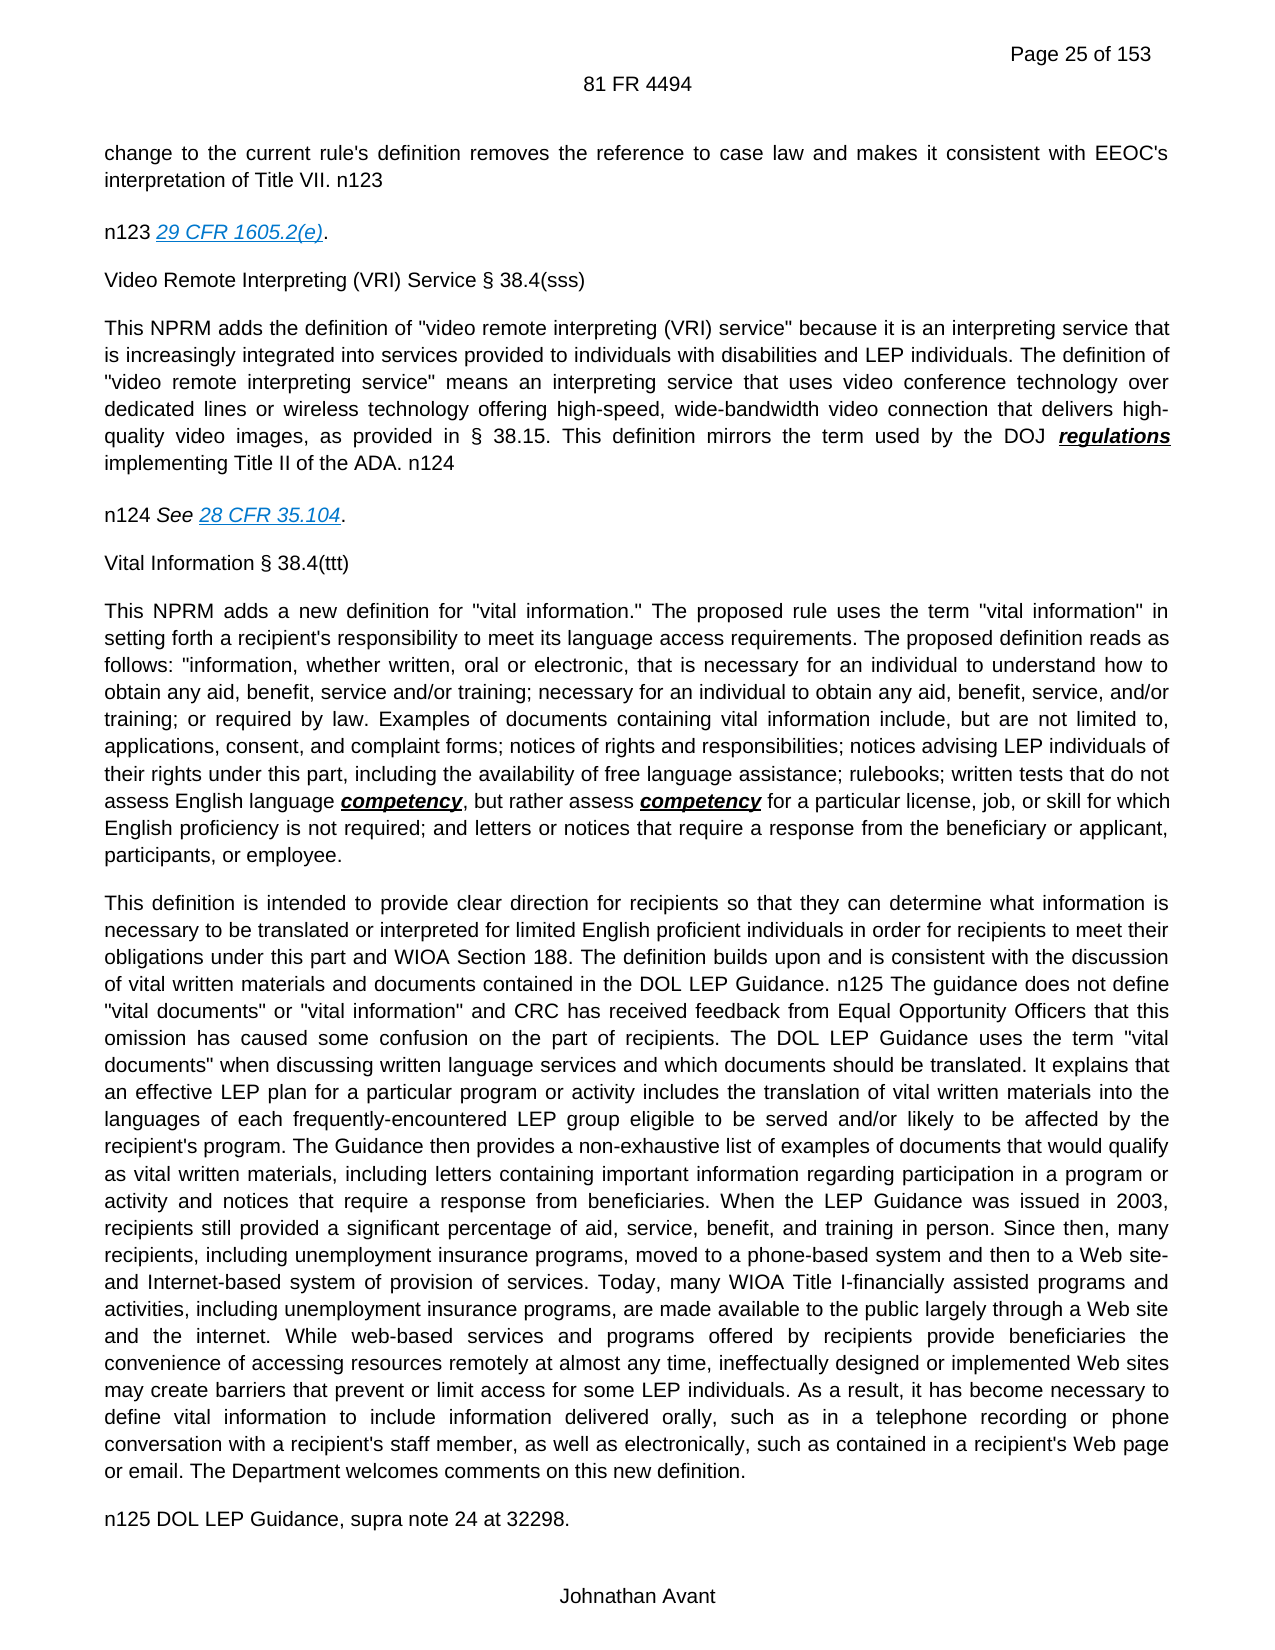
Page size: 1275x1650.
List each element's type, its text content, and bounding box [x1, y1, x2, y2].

text n124 See 28 CFR 35.104. [104, 500, 1171, 527]
text n123 29 CFR 1605.2(e). [104, 217, 1171, 244]
text This definition is intended to provide clear direction for recipients so that they can determine what information is necessary to be translated or interpreted for limited English proficient individuals in order for recipients to meet their obligations under this part and WIOA Section 188. The definition builds upon and is consistent with the discussion of vital written materials and documents contained in the DOL LEP Guidance. n125 The guidance does not define "vital documents" or "vital information" and CRC has received feedback from Equal Opportunity Officers that this omission has caused some confusion on the part of recipients. The DOL LEP Guidance uses the term "vital documents" when discussing written language services and which documents should be translated. It explains that an effective LEP plan for a particular program or activity includes the translation of vital written materials into the languages of each frequently-encountered LEP group eligible to be served and/or likely to be affected by the recipient's program. The Guidance then provides a non-exhaustive list of examples of documents that would qualify as vital written materials, including letters containing important information regarding participation in a program or activity and notices that require a response from beneficiaries. When the LEP Guidance was issued in 2003, recipients still provided a significant percentage of aid, service, benefit, and training in person. Since then, many recipients, including unemployment insurance programs, moved to a phone-based system and then to a Web site- and Internet-based system of provision of services. Today, many WIOA Title I-financially assisted programs and activities, including unemployment insurance programs, are made available to the public largely through a Web site and the internet. While web-based services and programs offered by recipients provide beneficiaries the convenience of accessing resources remotely at almost any time, ineffectually designed or implemented Web sites may create barriers that prevent or limit access for some LEP individuals. As a result, it has become necessary to define vital information to include information delivered orally, such as in a telephone recording or phone conversation with a recipient's staff member, as well as electronically, such as contained in a recipient's Web page or email. The Department welcomes comments on this new definition. [104, 887, 1171, 1483]
text Vital Information § 38.4(ttt) [104, 548, 1171, 575]
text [104, 137, 1171, 192]
text This NPRM adds the definition of "video remote interpreting (VRI) service" because it is an interpreting service that is increasingly integrated into services provided to individuals with disabilities and LEP individuals. The definition of "video remote interpreting service" means an interpreting service that uses video conference technology over dedicated lines or wireless technology offering high-speed, wide-bandwidth video connection that delivers high-quality video images, as provided in § 38.15. This definition mirrors the term used by the DOJ regulations implementing Title II of the ADA. n124 [104, 312, 1171, 475]
text Video Remote Interpreting (VRI) Service § 38.4(sss) [104, 264, 1171, 292]
text n125 DOL LEP Guidance, supra note 24 at 32298. [104, 1504, 1171, 1531]
text This NPRM adds a new definition for "vital information." The proposed rule uses the term "vital information" in setting forth a recipient's responsibility to meet its language access requirements. The proposed definition reads as follows: "information, whether written, oral or electronic, that is necessary for an individual to understand how to obtain any aid, benefit, service and/or training; necessary for an individual to obtain any aid, benefit, service, and/or training; or required by law. Examples of documents containing vital information include, but are not limited to, applications, consent, and complaint forms; notices of rights and responsibilities; notices advising LEP individuals of their rights under this part, including the availability of free language assistance; rulebooks; written tests that do not assess English language competency, but rather assess competency for a particular license, job, or skill for which English proficiency is not required; and letters or notices that require a response from the beneficiary or applicant, participants, or employee. [104, 596, 1171, 867]
